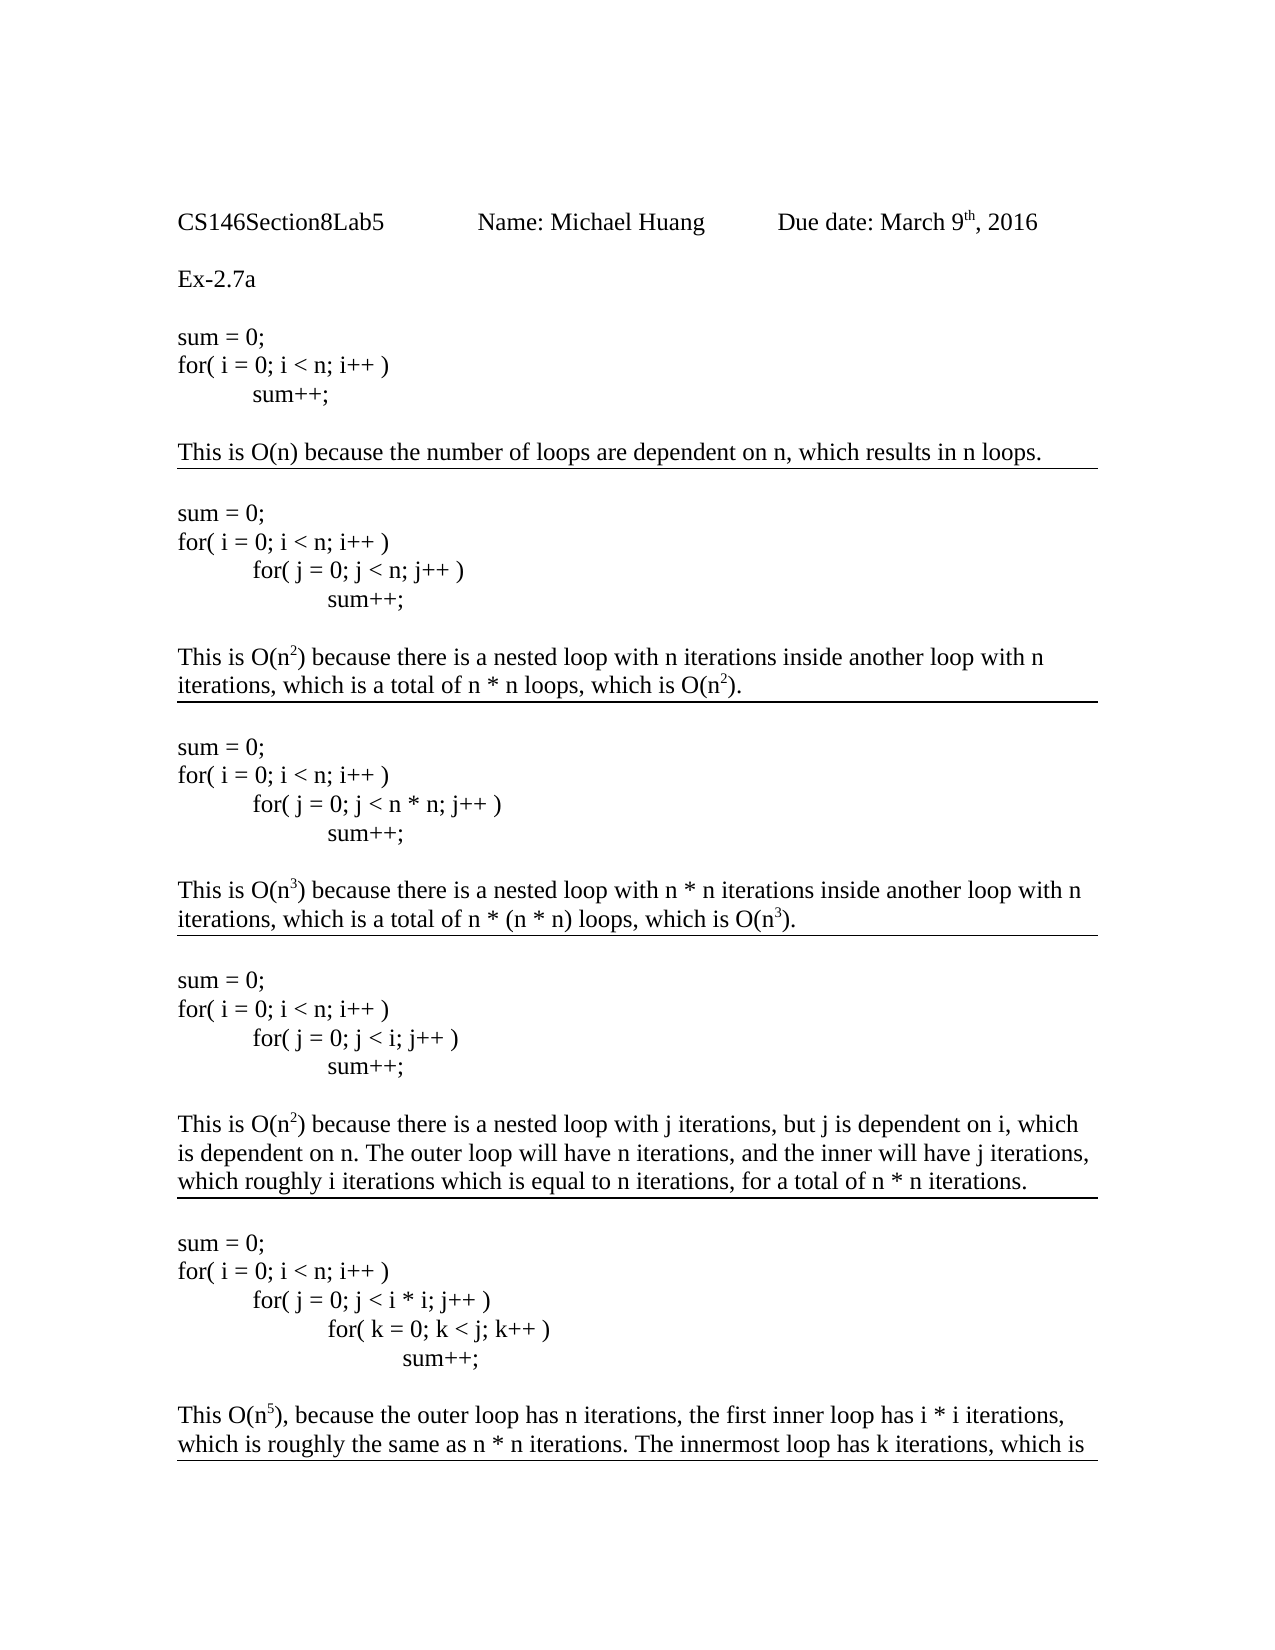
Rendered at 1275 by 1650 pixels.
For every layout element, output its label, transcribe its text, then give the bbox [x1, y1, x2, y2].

text sum = 0; [177, 965, 1098, 994]
text for( k = 0; k < j; k++ ) [177, 1314, 1098, 1343]
text sum = 0; [177, 732, 1098, 760]
text for( i = 0; i < n; i++ ) [177, 1256, 1098, 1285]
text sum = 0; [177, 322, 1098, 351]
text for( i = 0; i < n; i++ ) [177, 760, 1098, 789]
text sum++; [177, 1051, 1098, 1080]
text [177, 1400, 1098, 1460]
text sum = 0; [177, 498, 1098, 527]
text Ex-2.7a [177, 264, 1098, 293]
text for( i = 0; i < n; i++ ) [177, 351, 1098, 379]
text for( i = 0; i < n; i++ ) [177, 994, 1098, 1023]
text sum++; [177, 379, 1098, 408]
text for( i = 0; i < n; i++ ) [177, 527, 1098, 555]
text CS146Section8Lab5 Name: Michael Huang Due date: March 9th, 2016 [177, 207, 1098, 236]
text for( j = 0; j < n; j++ ) [177, 555, 1098, 584]
text sum++; [177, 1343, 1098, 1371]
text sum = 0; [177, 1228, 1098, 1256]
text for( j = 0; j < i * i; j++ ) [177, 1285, 1098, 1314]
text This is O(n2) because there is a nested loop with j iterations, but j is dependent on i, which is dependent on n. The outer loop will have n iterations, and the inner will have j iterations, which roughly i iterations which is equal to n iterations, for a total of n * n iterations. [177, 1109, 1098, 1197]
text This is O(n) because the number of loops are dependent on n, which results in n loops. [177, 437, 1098, 468]
text This is O(n2) because there is a nested loop with n iterations inside another loop with n iterations, which is a total of n * n loops, which is O(n2). [177, 642, 1098, 701]
text sum++; [177, 584, 1098, 613]
text for( j = 0; j < i; j++ ) [177, 1023, 1098, 1051]
text for( j = 0; j < n * n; j++ ) [177, 789, 1098, 818]
text This is O(n3) because there is a nested loop with n * n iterations inside another loop with n iterations, which is a total of n * (n * n) loops, which is O(n3). [177, 875, 1098, 935]
text sum++; [177, 818, 1098, 847]
